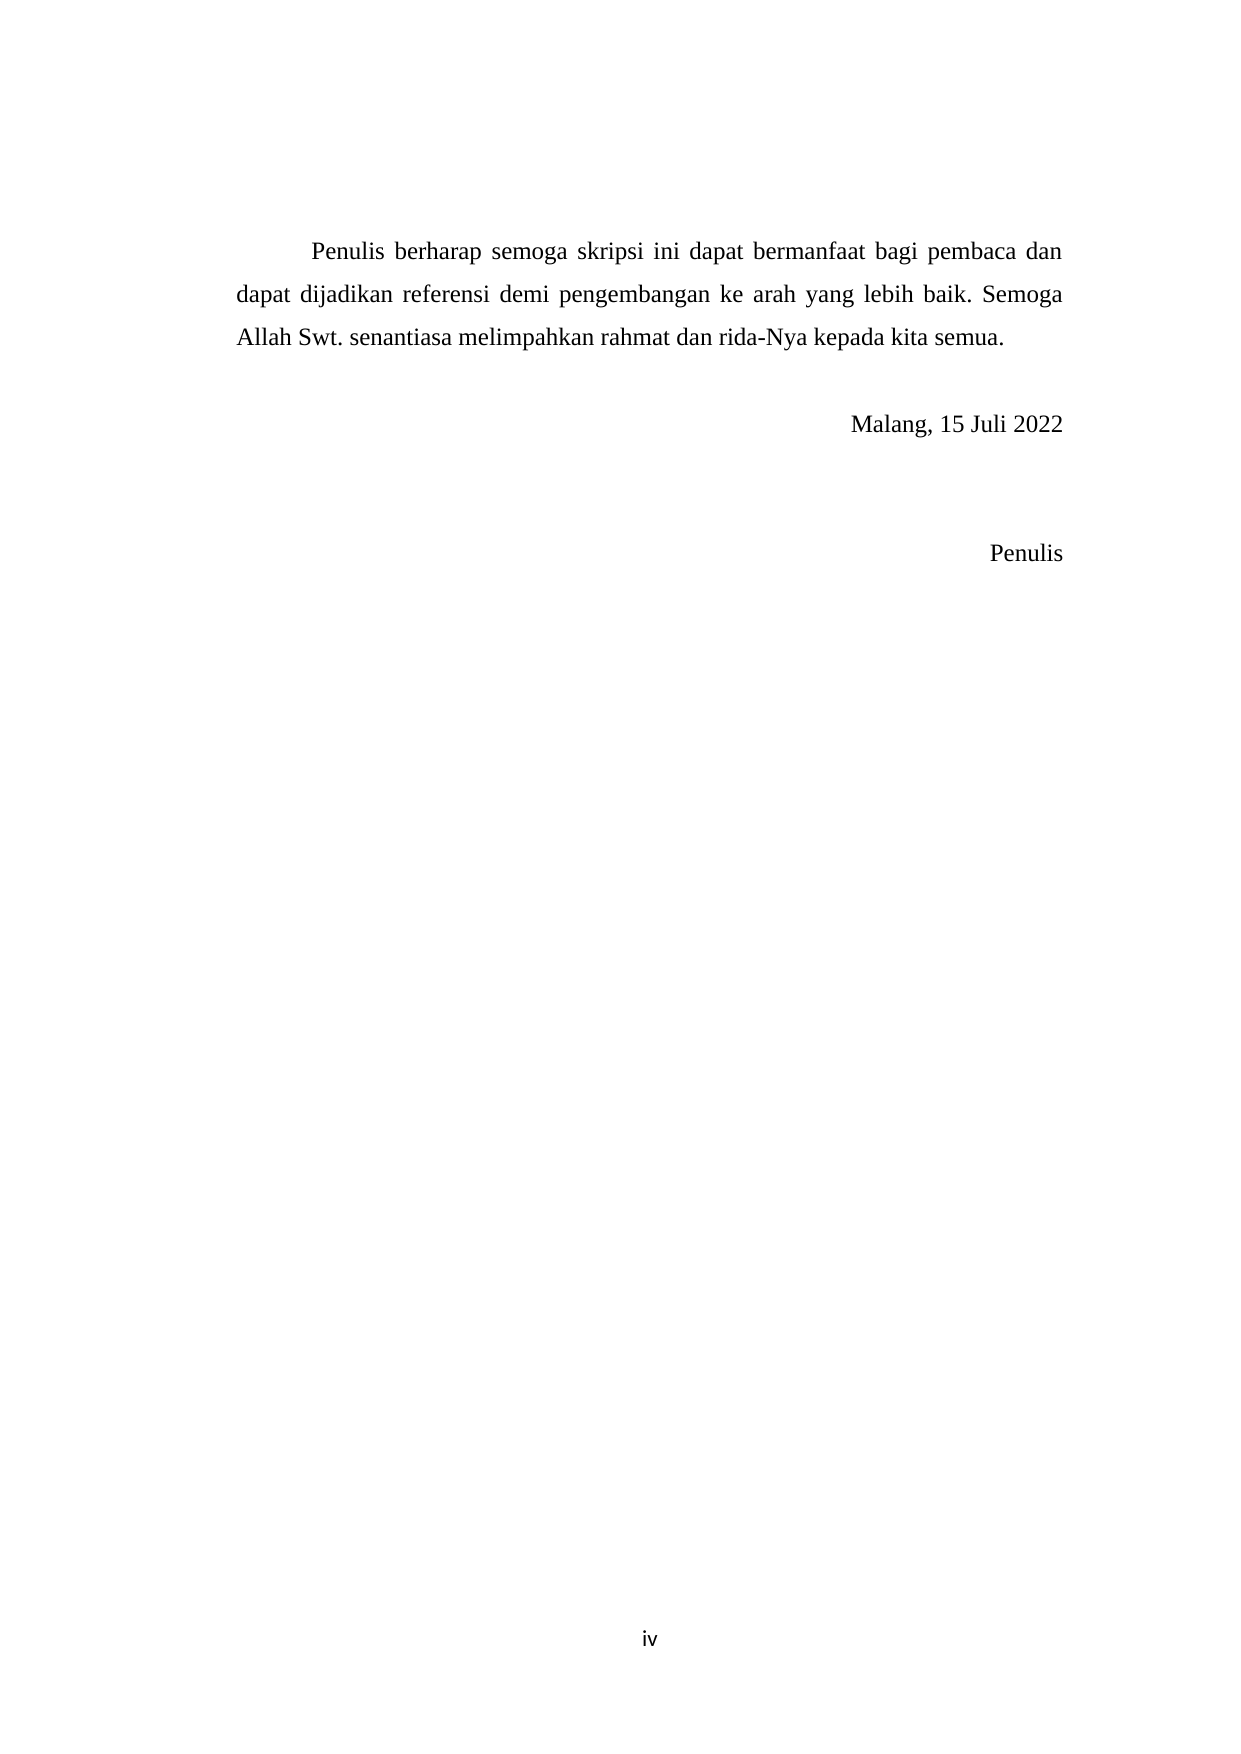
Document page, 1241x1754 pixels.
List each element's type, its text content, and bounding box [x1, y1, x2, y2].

list Malang, 15 Juli 2022 [236, 409, 1063, 437]
list Penulis [236, 538, 1063, 567]
list Penulis berharap semoga skripsi ini dapat bermanfaat bagi pembaca dan dapat dijadikan referensi demi pengembangan ke arah yang lebih baik. Semoga Allah Swt. senantiasa melimpahkan rahmat dan rida-Nya kepada kita semua. [236, 236, 1063, 351]
